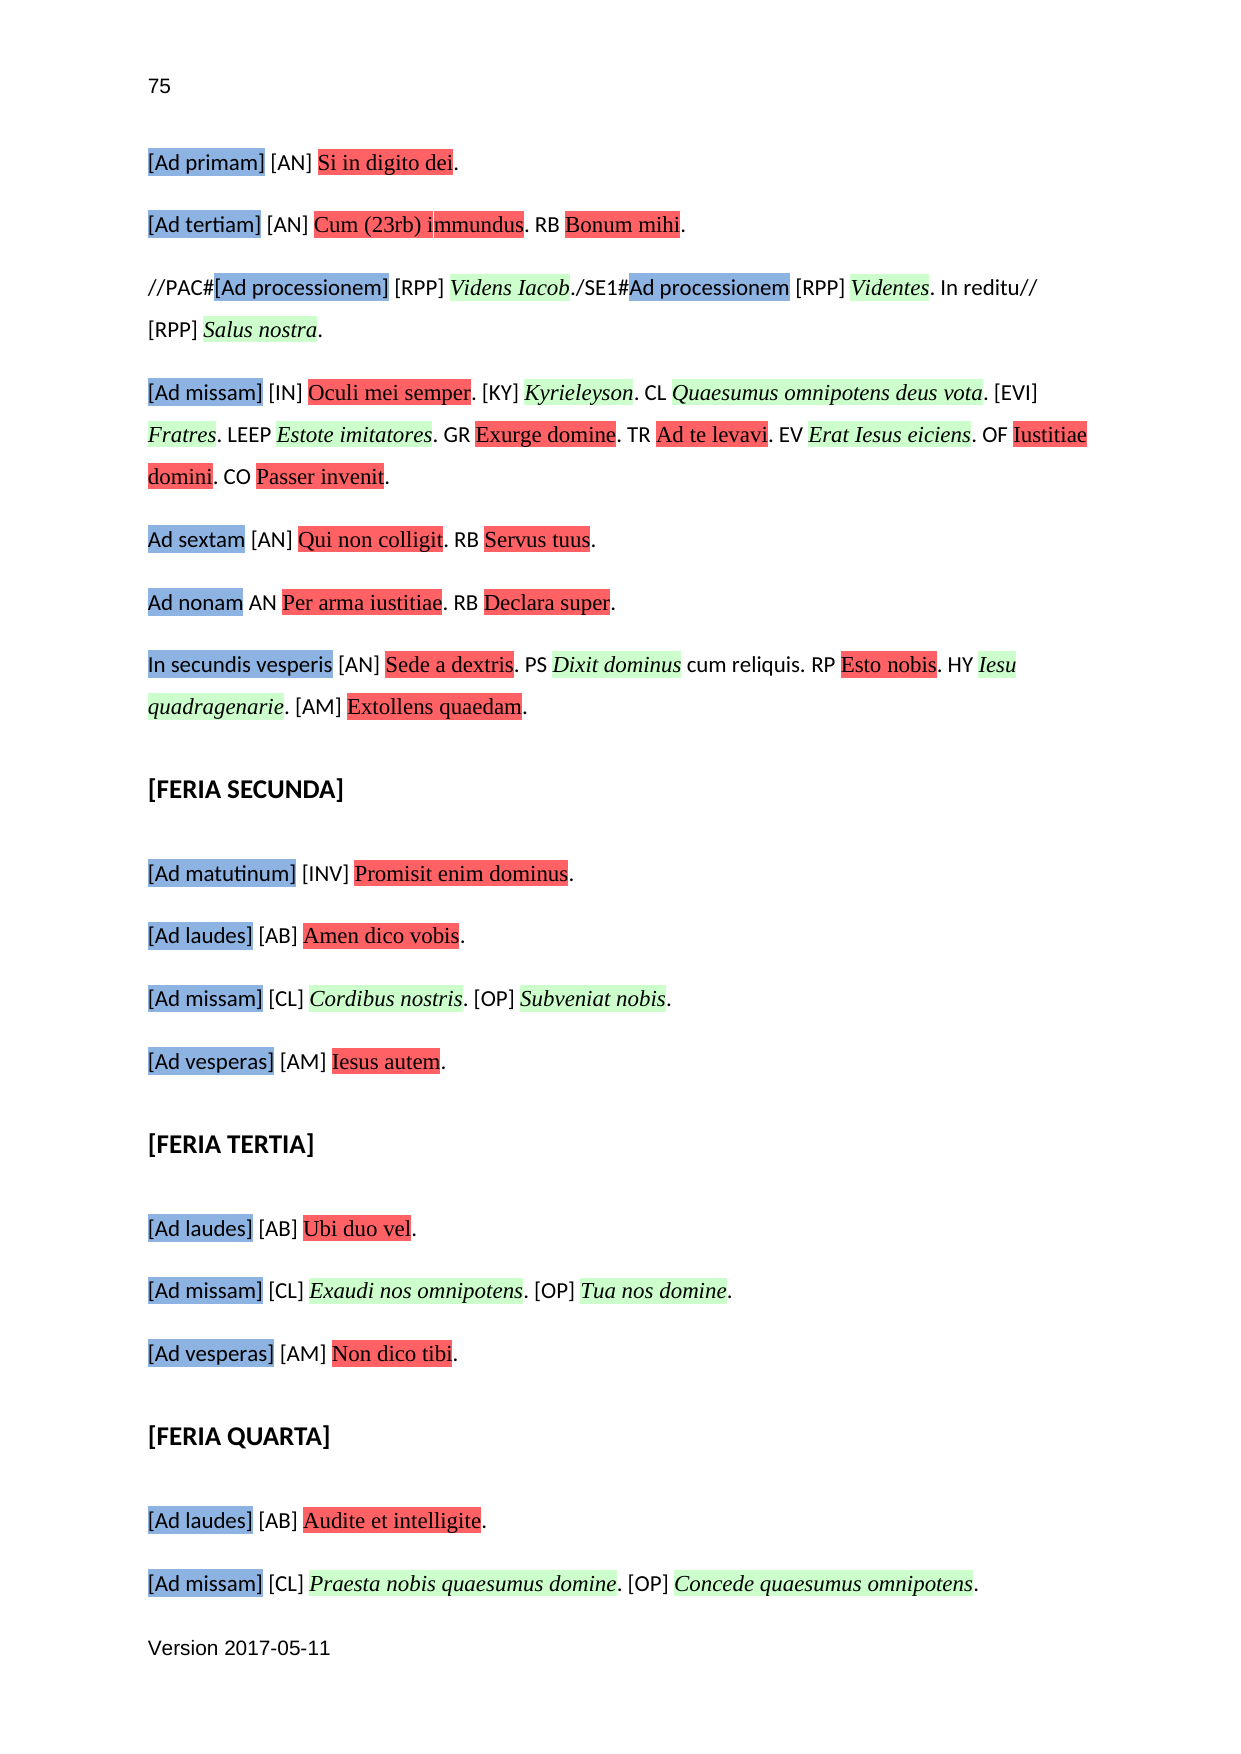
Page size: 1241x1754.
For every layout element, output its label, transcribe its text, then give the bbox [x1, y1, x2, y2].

text [Ad vesperas] [AM] Iesus autem. [274, 1047, 1093, 1075]
subtitle [FERIA TERTIA] [148, 1127, 1093, 1160]
subtitle [FERIA SECUNDA] [148, 772, 1093, 805]
text Ad nonam AN Per arma iustitiae. RB Declara super. [243, 588, 1093, 616]
text [Ad laudes] [AB] Audite et intelligite. [253, 1506, 1093, 1534]
text [Ad laudes] [AB] Amen dico vobis. [253, 922, 1093, 950]
text [Ad tertiam] [AN] Cum (23rb) immundus. RB Bonum mihi. [261, 210, 1093, 238]
text [Ad primam] [AN] Si in digito dei. [265, 148, 1093, 176]
subtitle [FERIA QUARTA] [148, 1419, 1093, 1452]
text [Ad matutinum] [INV] Promisit enim dominus. [296, 859, 1093, 887]
text //PAC#[Ad processionem] [RPP] Videns Iacob./SE1#Ad processionem [RPP] Videntes. In reditu// [RPP] Salus nostra. [148, 273, 1093, 343]
text [Ad missam] [IN] Oculi mei semper. [KY] Kyrieleyson. CL Quaesumus omnipotens deus vota. [EVI] Fratres. LEEP Estote imitatores. GR Exurge domine. TR Ad te levavi. EV Erat Iesus eiciens. OF Iustitiae domini. CO Passer invenit. [148, 378, 1093, 490]
text Ad sextam [AN] Qui non colligit. RB Servus tuus. [245, 525, 1093, 553]
text [Ad missam] [CL] Praesta nobis quaesumus domine. [OP] Concede quaesumus omnipotens. [263, 1569, 1093, 1597]
text [Ad vesperas] [AM] Non dico tibi. [274, 1339, 1093, 1367]
text [Ad missam] [CL] Cordibus nostris. [OP] Subveniat nobis. [148, 984, 1093, 1012]
text [Ad laudes] [AB] Ubi duo vel. [253, 1214, 1093, 1242]
text In secundis vesperis [AN] Sede a dextris. PS Dixit dominus cum reliquis. RP Esto nobis. HY Iesu quadragenarie. [AM] Extollens quaedam. [148, 650, 1093, 720]
text [Ad missam] [CL] Exaudi nos omnipotens. [OP] Tua nos domine. [263, 1277, 1093, 1304]
